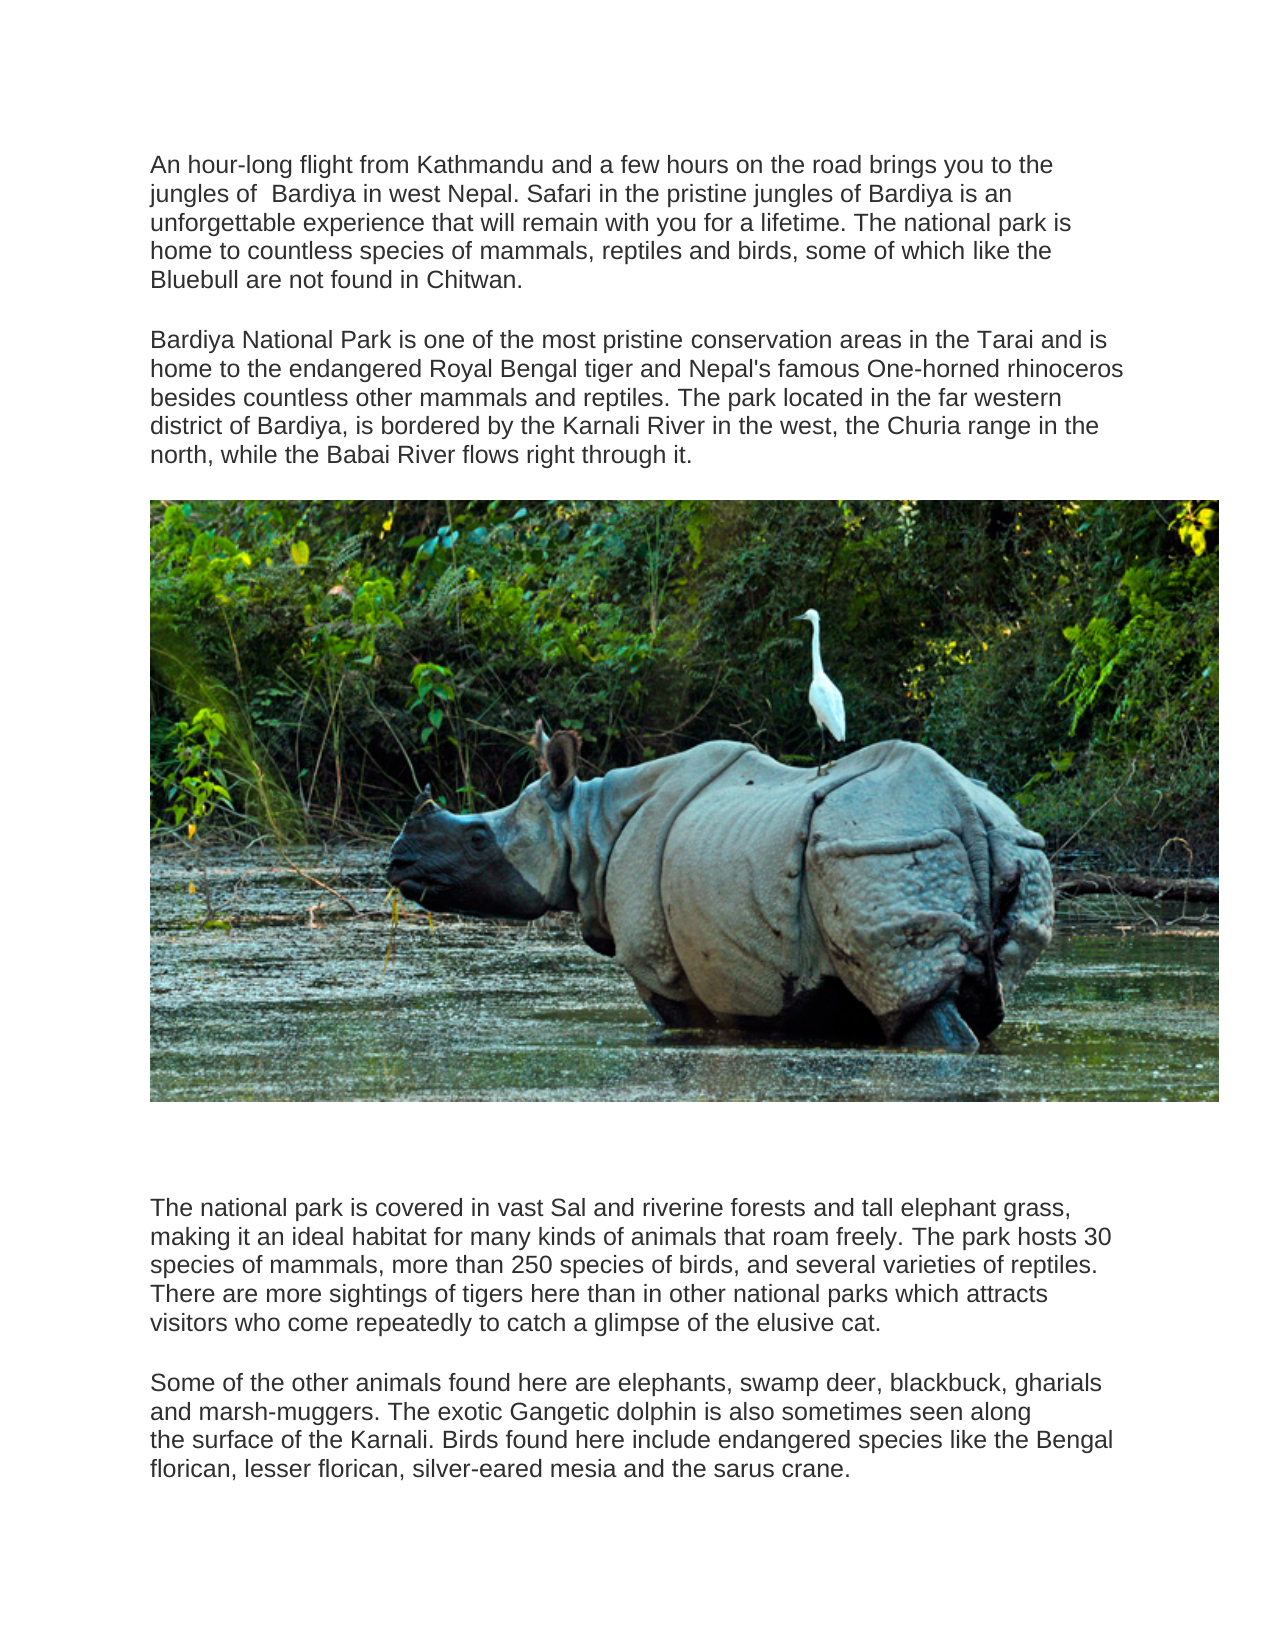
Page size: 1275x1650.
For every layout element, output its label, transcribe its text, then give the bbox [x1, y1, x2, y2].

text The national park is covered in vast Sal and riverine forests and tall elephant grass, making it an ideal habitat for many kinds of animals that roam freely. The park hosts 30 species of mammals, more than 250 species of birds, and several varieties of reptiles. There are more sightings of tigers here than in other national parks which attracts visitors who come repeatedly to catch a glimpse of the elusive cat. [150, 1193, 1125, 1337]
text An hour-long flight from Kathmandu and a few hours on the road brings you to the jungles of Bardiya in west Nepal. Safari in the pristine jungles of Bardiya is an unforgettable experience that will remain with you for a lifetime. The national park is home to countless species of mammals, reptiles and birds, some of which like the Bluebull are not found in Chitwan. [150, 150, 1125, 294]
picture [150, 500, 1219, 1102]
text Bardiya National Park is one of the most pristine conservation areas in the Tarai and is home to the endangered Royal Bengal tiger and Nepal's famous One-horned rhinoceros besides countless other mammals and reptiles. The park located in the far western district of Bardiya, is bordered by the Karnali River in the west, the Churia range in the north, while the Babai River flows right through it. [150, 325, 1125, 469]
text Some of the other animals found here are elephants, swamp deer, blackbuck, gharials and marsh-muggers. The exotic Gangetic dolphin is also sometimes seen along the surface of the Karnali. Birds found here include endangered species like the Bengal florican, lesser florican, silver-eared mesia and the sarus crane. [150, 1368, 1125, 1483]
